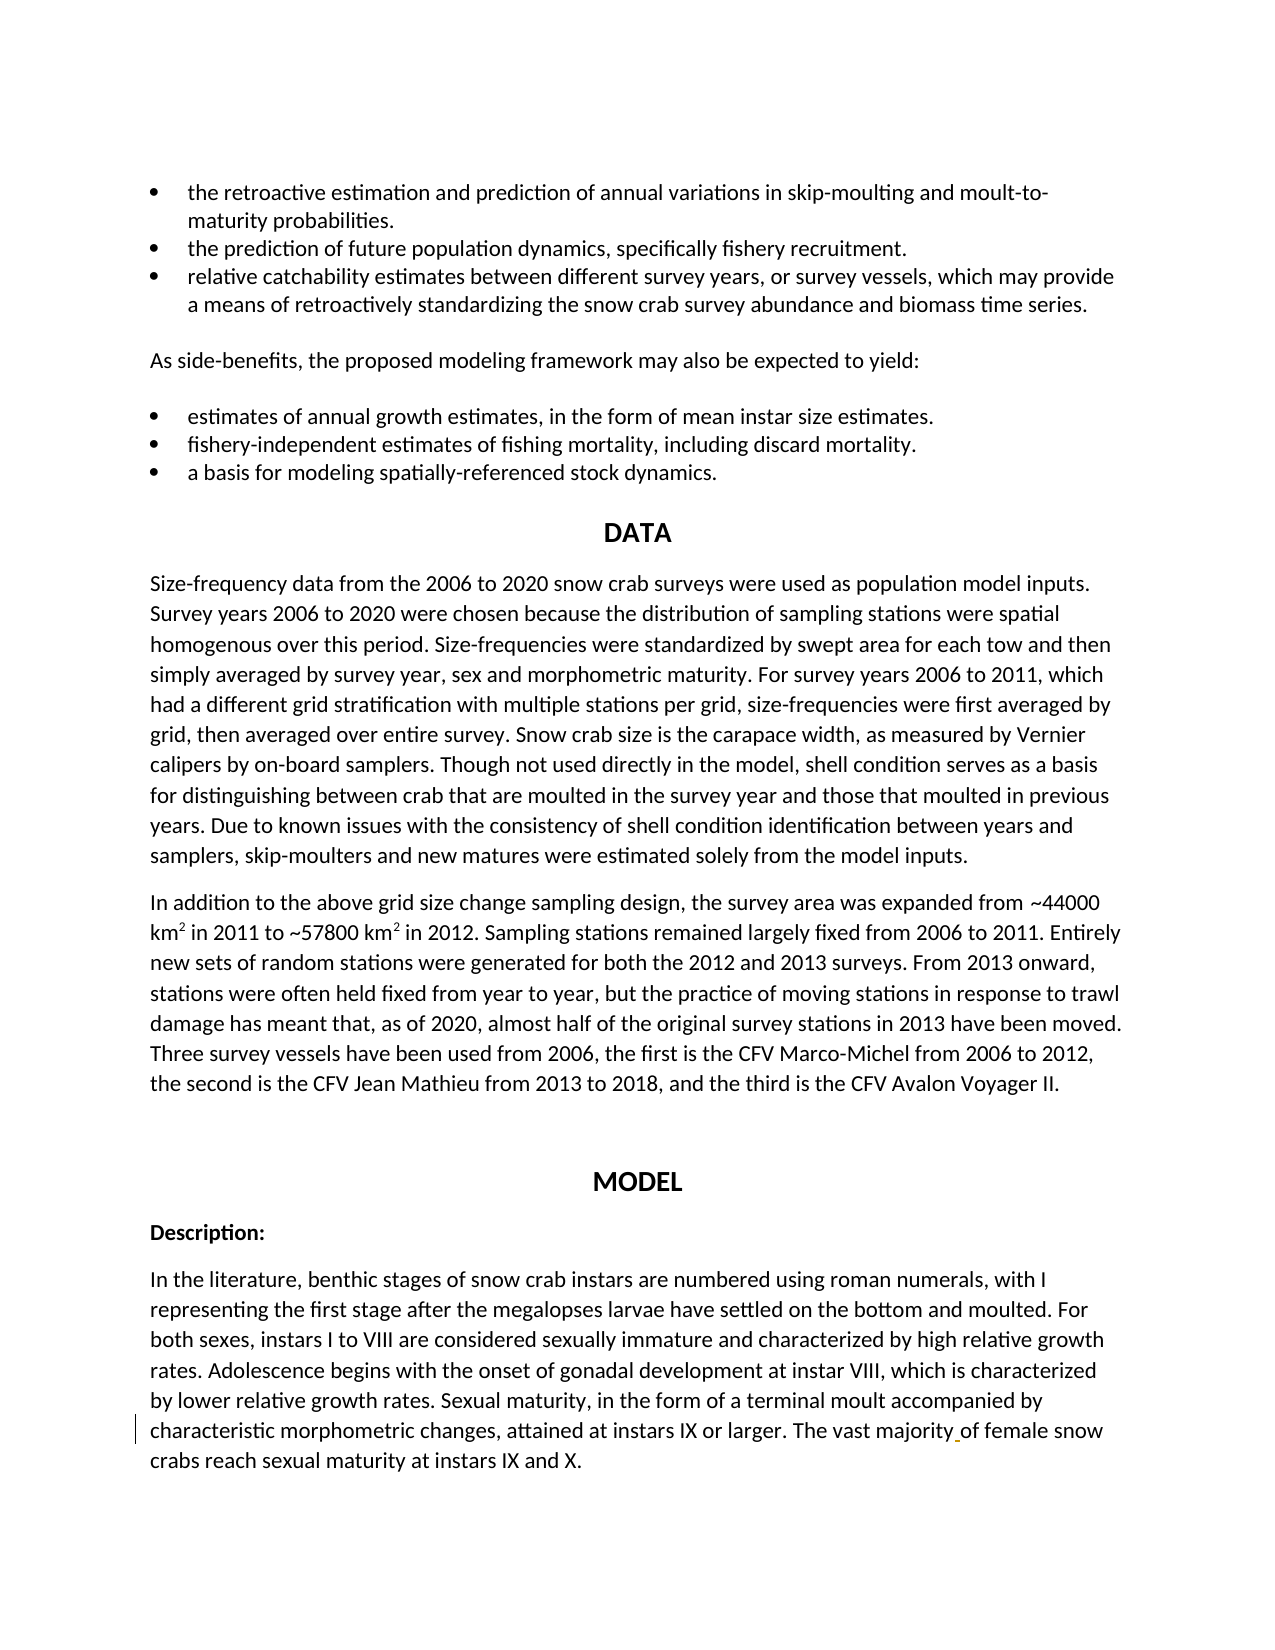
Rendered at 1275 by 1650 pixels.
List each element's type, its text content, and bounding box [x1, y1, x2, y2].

list relative catchability estimates between different survey years, or survey vessels, which may provide a means of retroactively standardizing the snow crab survey abundance and biomass time series. [150, 262, 1125, 318]
text In addition to the above grid size change sampling design, the survey area was expanded from ~44000 km2 in 2011 to ~57800 km2 in 2012. Sampling stations remained largely fixed from 2006 to 2011. Entirely new sets of random stations were generated for both the 2012 and 2013 surveys. From 2013 onward, stations were often held fixed from year to year, but the practice of moving stations in response to trawl damage has meant that, as of 2020, almost half of the original survey stations in 2013 have been moved. Three survey vessels have been used from 2006, the first is the CFV Marco-Michel from 2006 to 2012, the second is the CFV Jean Mathieu from 2013 to 2018, and the third is the CFV Avalon Voyager II. [150, 888, 1125, 1097]
list a basis for modeling spatially-referenced stock dynamics. [150, 458, 1125, 486]
text In the literature, benthic stages of snow crab instars are numbered using roman numerals, with I representing the first stage after the megalopses larvae have settled on the bottom and moulted. For both sexes, instars I to VIII are considered sexually immature and characterized by high relative growth rates. Adolescence begins with the onset of gonadal development at instar VIII, which is characterized by lower relative growth rates. Sexual maturity, in the form of a terminal moult accompanied by characteristic morphometric changes, attained at instars IX or larger. The vast majorityof female snow crabs reach sexual maturity at instars IX and X. [150, 1265, 1125, 1474]
text MODEL [150, 1163, 1125, 1199]
list fishery-independent estimates of fishing mortality, including discard mortality. [150, 430, 1125, 458]
text DATA [150, 514, 1125, 550]
list estimates of annual growth estimates, in the form of mean instar size estimates. [150, 402, 1125, 430]
text Description: [150, 1218, 1125, 1246]
text Size-frequency data from the 2006 to 2020 snow crab surveys were used as population model inputs. Survey years 2006 to 2020 were chosen because the distribution of sampling stations were spatial homogenous over this period. Size-frequencies were standardized by swept area for each tow and then simply averaged by survey year, sex and morphometric maturity. For survey years 2006 to 2011, which had a different grid stratification with multiple stations per grid, size-frequencies were first averaged by grid, then averaged over entire survey. Snow crab size is the carapace width, as measured by Vernier calipers by on-board samplers. Though not used directly in the model, shell condition serves as a basis for distinguishing between crab that are moulted in the survey year and those that moulted in previous years. Due to known issues with the consistency of shell condition identification between years and samplers, skip-moulters and new matures were estimated solely from the model inputs. [150, 569, 1125, 869]
text As side-benefits, the proposed modeling framework may also be expected to yield: [150, 346, 1125, 374]
list the prediction of future population dynamics, specifically fishery recruitment. [150, 234, 1125, 262]
list the retroactive estimation and prediction of annual variations in skip-moulting and moult-to-maturity probabilities. [150, 178, 1125, 234]
